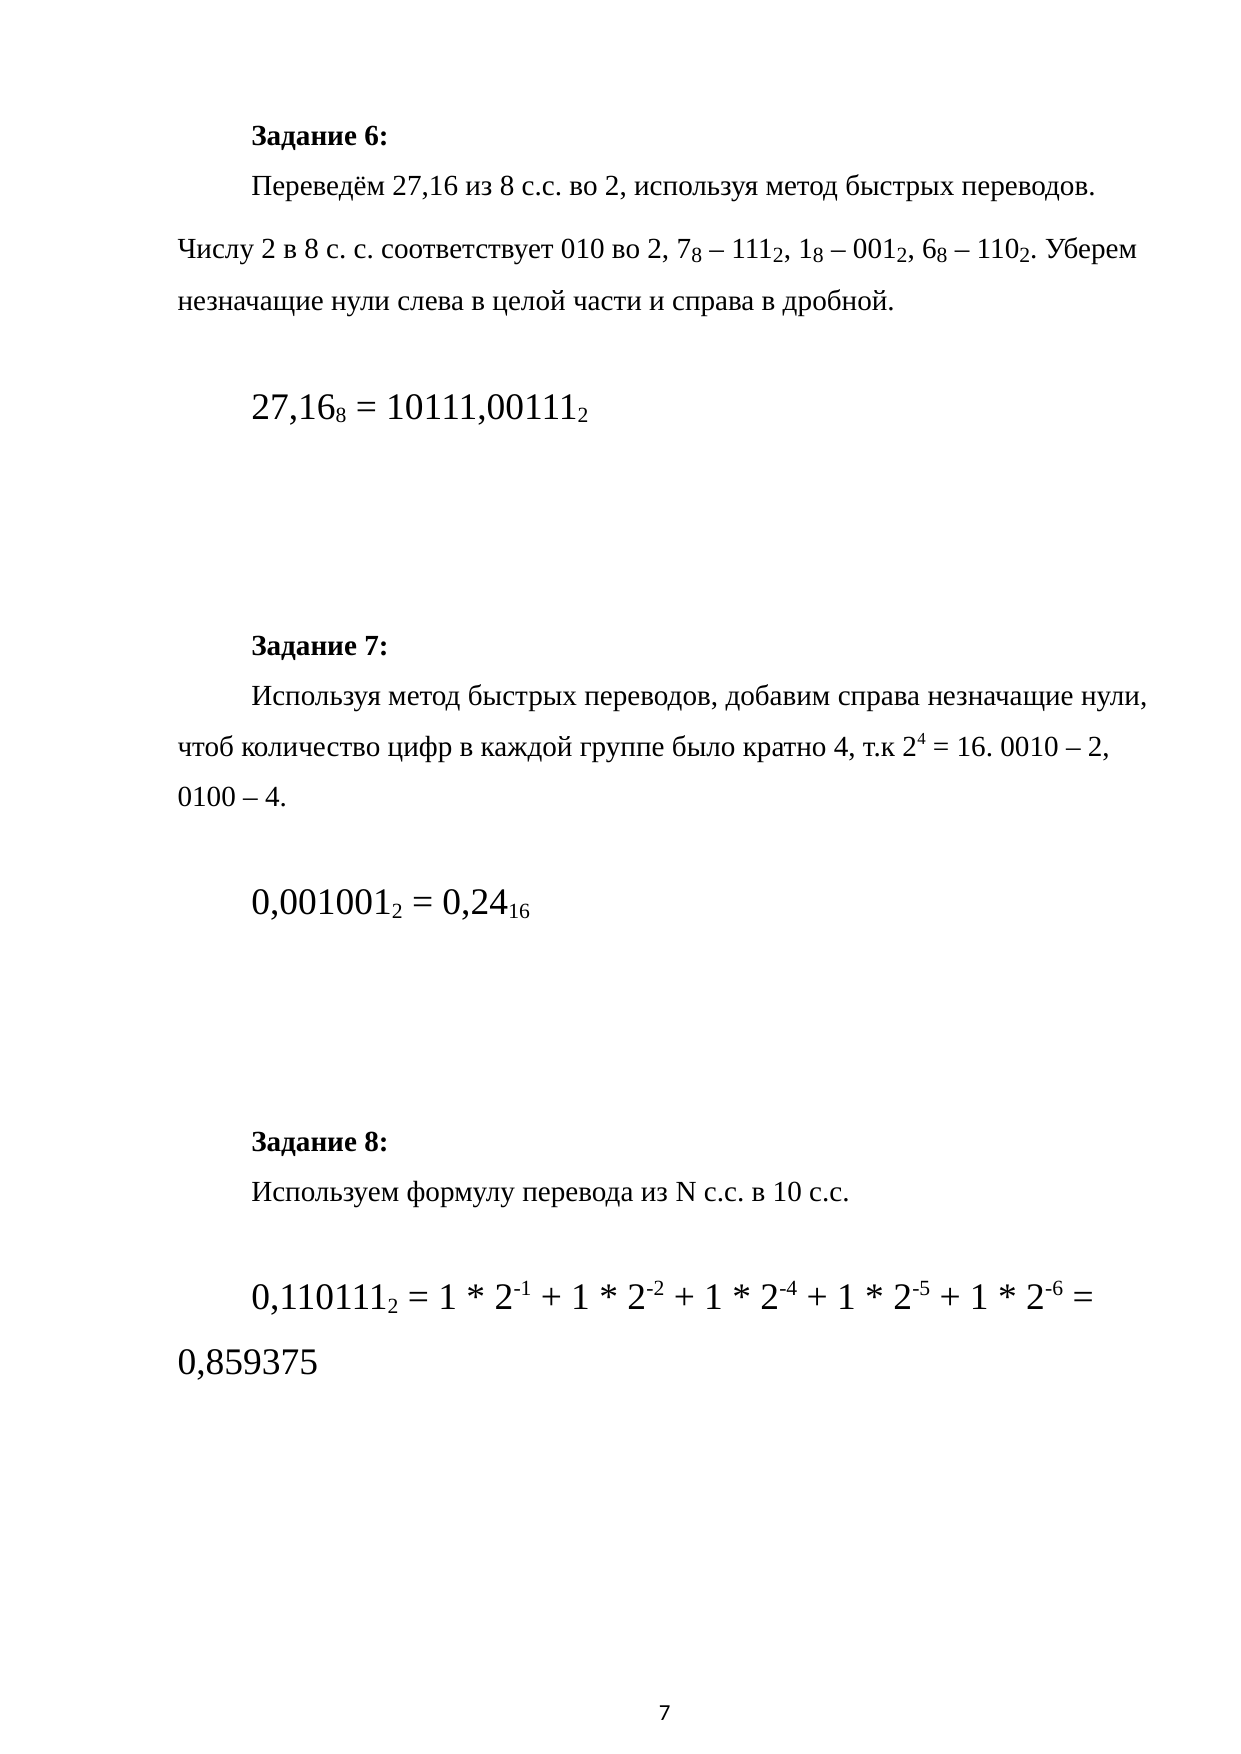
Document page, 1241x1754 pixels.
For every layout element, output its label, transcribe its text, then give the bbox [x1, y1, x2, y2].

text 27,168 = 10111,001112 [177, 384, 1152, 427]
text Задание 8: [177, 1124, 1152, 1157]
text Задание 6: [177, 118, 1152, 152]
text Используем формулу перевода из N с.с. в 10 с.с. [177, 1174, 1152, 1208]
text 0,0010012 = 0,2416 [177, 880, 1152, 923]
text Переведём 27,16 из 8 с.с. во 2, используя метод быстрых переводов. Числу 2 в 8 с. с. соответствует 010 во 2, 78 – 1112, 18 – 0012, 68 – 1102. Уберем незначащие нули слева в целой части и справа в дробной. [177, 168, 1152, 317]
text Задание 7: [177, 628, 1152, 662]
text 0,1101112 = 1 * 2-1 + 1 * 2-2 + 1 * 2-4 + 1 * 2-5 + 1 * 2-6 = 0,859375 [177, 1275, 1152, 1382]
text Используя метод быстрых переводов, добавим справа незначащие нули, чтоб количество цифр в каждой группе было кратно 4, т.к 24 = 16. 0010 – 2, 0100 – 4. [177, 678, 1152, 813]
